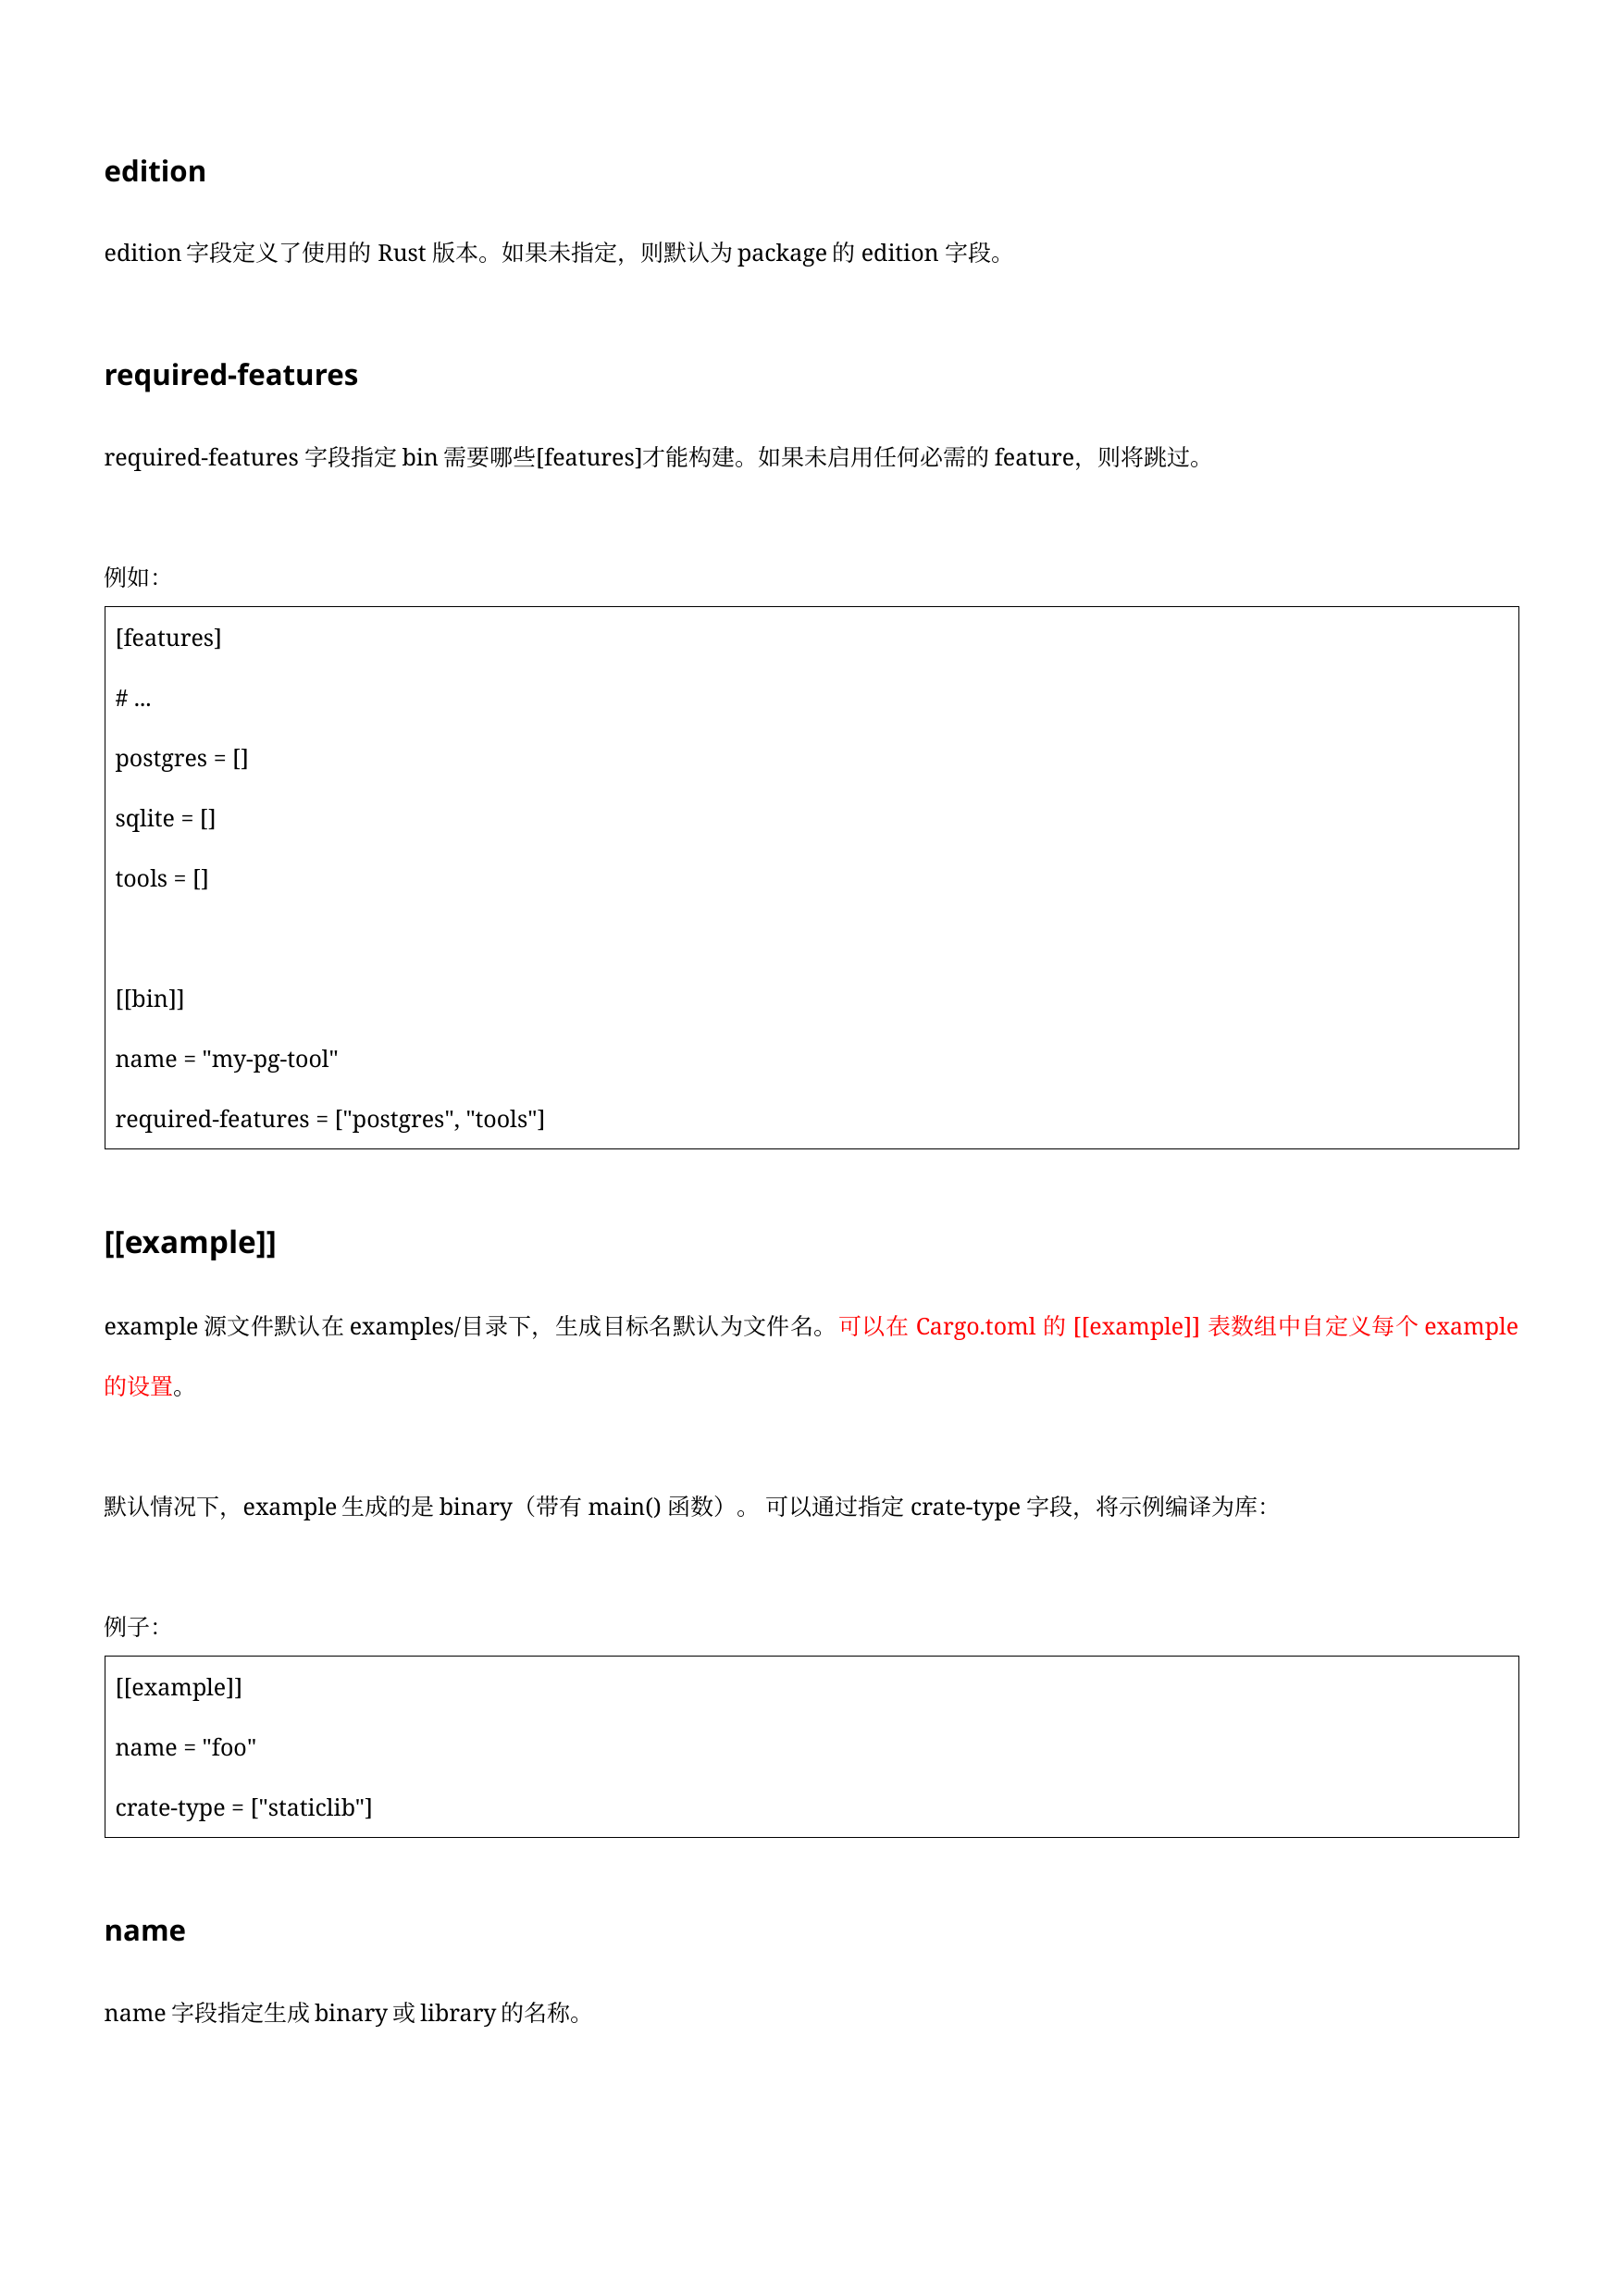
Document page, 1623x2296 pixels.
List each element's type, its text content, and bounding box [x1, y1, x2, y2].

text 默认情况下，example生成的是binary（带有 main() 函数）。 可以通过指定 crate-type 字段，将示例编译为库： [104, 1475, 1518, 1535]
text required-features 字段指定bin需要哪些[features]才能构建。如果未启用任何必需的feature，则将跳过。 [104, 426, 1518, 486]
text 例子： [104, 1595, 1518, 1656]
subtitle required-features [104, 344, 1518, 404]
subtitle [[example]] [104, 1211, 1518, 1272]
text 例如： [104, 546, 1518, 606]
text edition字段定义了使用的 Rust 版本。如果未指定，则默认为package的 edition 字段。 [104, 222, 1518, 282]
subtitle edition [104, 140, 1518, 200]
table_header [[example]] name = "foo" crate-type = ["staticlib"] [105, 1657, 1518, 1837]
subtitle name [104, 1900, 1518, 1960]
text example源文件默认在examples/目录下，生成目标名默认为文件名。可以在 Cargo.toml 的 [[example]] 表数组中自定义每个example的设置。 [104, 1295, 1518, 1415]
table_header [features] # ... postgres = [] sqlite = [] tools = [] [[bin]] name = "my-pg-tool" required-features = ["postgres", "tools"] [105, 607, 1518, 1148]
text name字段指定生成binary或library的名称。 [104, 1982, 1518, 2042]
